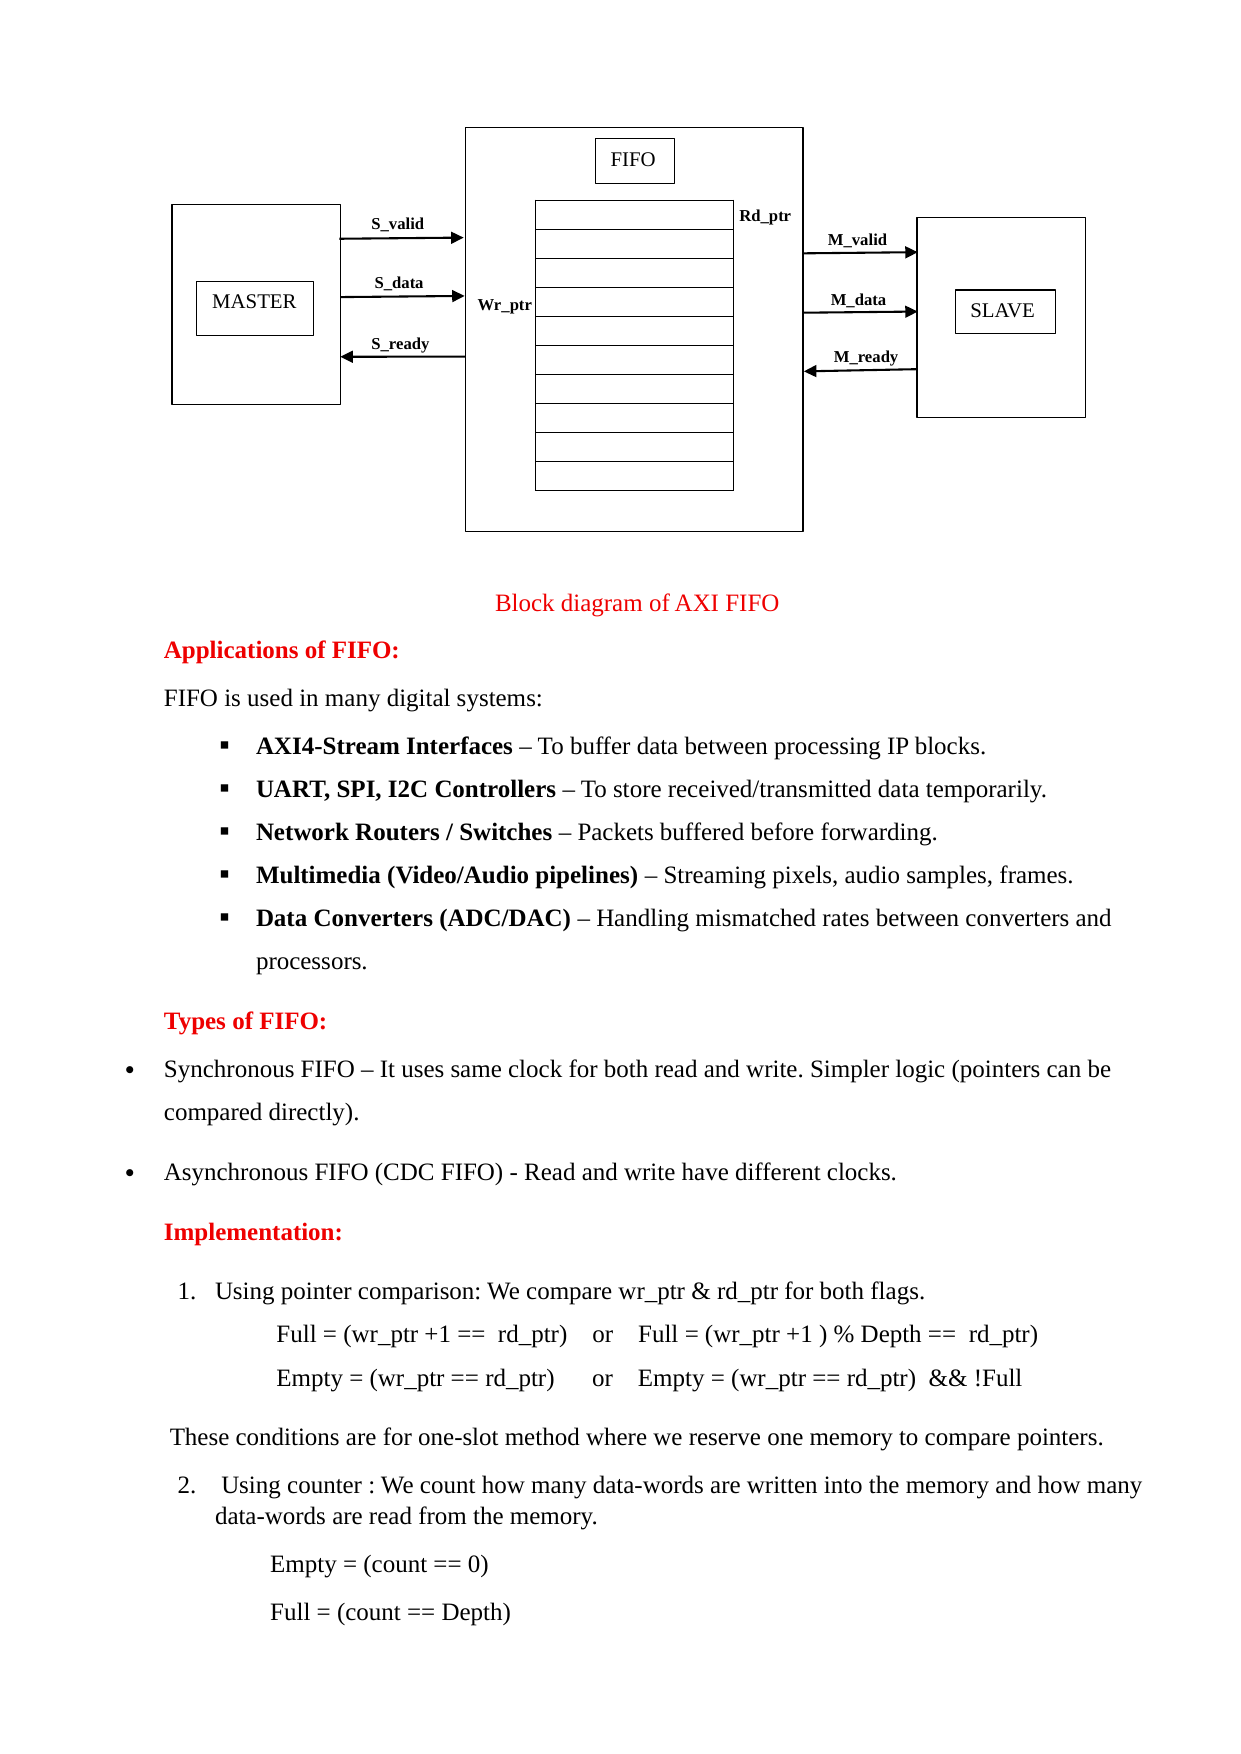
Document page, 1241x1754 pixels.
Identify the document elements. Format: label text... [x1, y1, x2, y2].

text These conditions are for one-slot method where we reserve one memory to compare pointers. [89, 1422, 1181, 1451]
list Network Routers / Switches – Packets buffered before forwarding. [218, 817, 1181, 846]
text Applications of FIFO: [89, 635, 1181, 664]
text FIFO is used in many digital systems: [89, 683, 1181, 712]
list Empty = (wr_ptr == rd_ptr) or Empty = (wr_ptr == rd_ptr) && !Full [276, 1363, 1181, 1391]
list UART, SPI, I2C Controllers – To store received/transmitted data temporarily. [218, 774, 1181, 803]
list Synchronous FIFO – It uses same clock for both read and write. Simpler logic (pointers can be compared directly). [126, 1054, 1181, 1126]
text Implementation: [89, 1217, 1181, 1245]
list AXI4-Stream Interfaces – To buffer data between processing IP blocks. [218, 731, 1181, 759]
text Full = (count == Depth) [89, 1597, 1181, 1625]
text Types of FIFO: [89, 1006, 1181, 1035]
list Asynchronous FIFO (CDC FIFO) - Read and write have different clocks. [126, 1157, 1181, 1186]
list Using pointer comparison: We compare wr_ptr & rd_ptr for both flags. [177, 1276, 1181, 1305]
list Using counter : We count how many data-words are written into the memory and how many data-words are read from the memory. [177, 1470, 1181, 1530]
text Block diagram of AXI FIFO [89, 588, 1181, 616]
list Multimedia (Video/Audio pipelines) – Streaming pixels, audio samples, frames. [218, 860, 1181, 889]
text Empty = (count == 0) [89, 1549, 1181, 1578]
list Data Converters (ADC/DAC) – Handling mismatched rates between converters and processors. [218, 903, 1181, 975]
list Full = (wr_ptr +1 == rd_ptr) or Full = (wr_ptr +1 ) % Depth == rd_ptr) [276, 1319, 1181, 1348]
